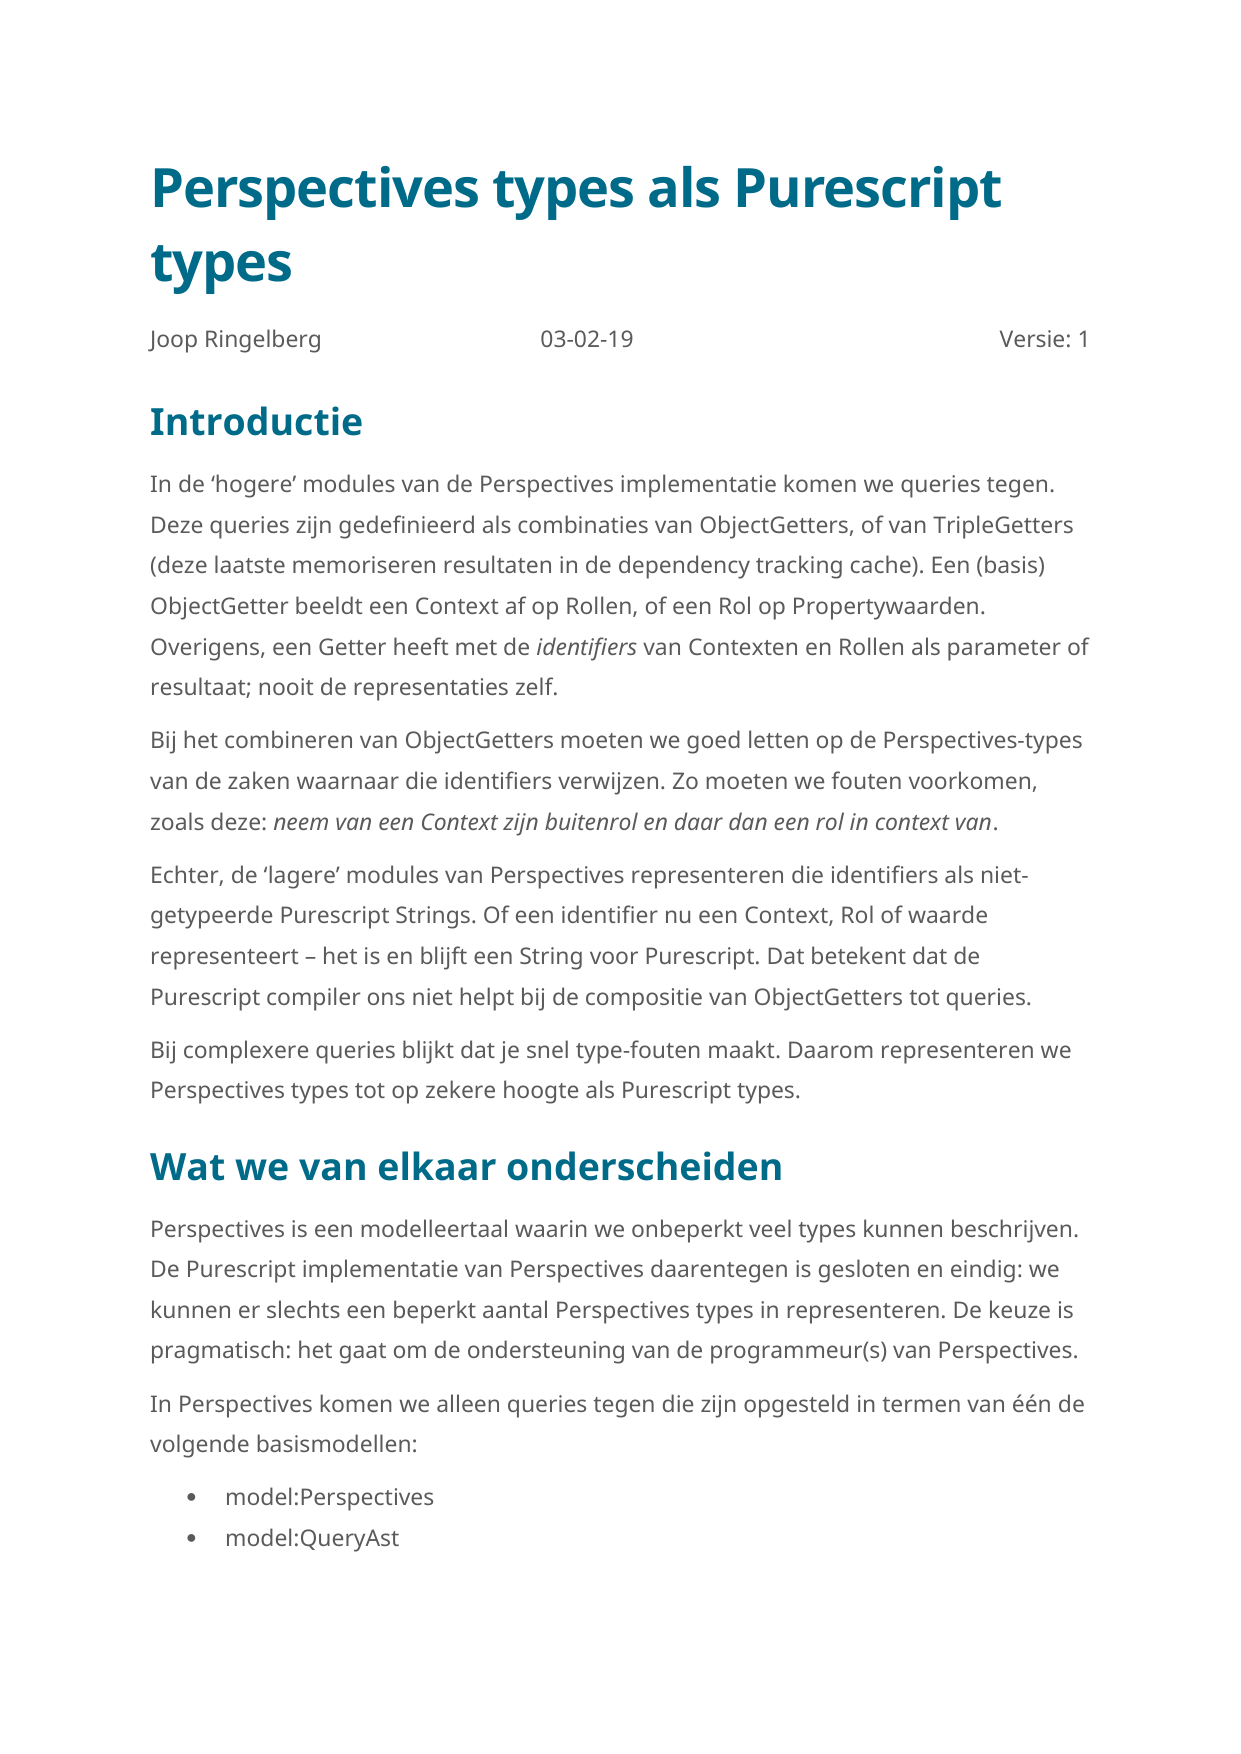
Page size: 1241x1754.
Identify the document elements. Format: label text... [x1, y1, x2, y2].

text Perspectives is een modelleertaal waarin we onbeperkt veel types kunnen beschrijven. De Purescript implementatie van Perspectives daarentegen is gesloten en eindig: we kunnen er slechts een beperkt aantal Perspectives types in representeren. De keuze is pragmatisch: het gaat om de ondersteuning van de programmeur(s) van Perspectives. [150, 1213, 1090, 1366]
text Bij complexere queries blijkt dat je snel type-fouten maakt. Daarom representeren we Perspectives types tot op zekere hoogte als Purescript types. [150, 1034, 1090, 1106]
text In de ‘hogere’ modules van de Perspectives implementatie komen we queries tegen. Deze queries zijn gedefinieerd als combinaties van ObjectGetters, of van TripleGetters (deze laatste memoriseren resultaten in de dependency tracking cache). Een (basis) ObjectGetter beeldt een Context af op Rollen, of een Rol op Propertywaarden. Overigens, een Getter heeft met de identifiers van Contexten en Rollen als parameter of resultaat; nooit de representaties zelf. [150, 468, 1090, 702]
subtitle Wat we van elkaar onderscheiden [150, 1140, 1090, 1191]
text Echter, de ‘lagere’ modules van Perspectives representeren die identifiers als niet-getypeerde Purescript Strings. Of een identifier nu een Context, Rol of waarde representeert – het is en blijft een String voor Purescript. Dat betekent dat de Purescript compiler ons niet helpt bij de compositie van ObjectGetters tot queries. [150, 859, 1090, 1012]
table_header 03-02-19 [540, 323, 777, 371]
title Perspectives types als Purescript types [150, 150, 1090, 297]
list model:QueryAst [187, 1522, 1090, 1553]
table_header Versie: 1 [777, 323, 1090, 371]
subtitle Introductie [150, 396, 1090, 447]
table_header Joop Ringelberg [150, 323, 540, 371]
text In Perspectives komen we alleen queries tegen die zijn opgesteld in termen van één de volgende basismodellen: [150, 1388, 1090, 1459]
list model:Perspectives [187, 1481, 1090, 1513]
text Bij het combineren van ObjectGetters moeten we goed letten op de Perspectives-types van de zaken waarnaar die identifiers verwijzen. Zo moeten we fouten voorkomen, zoals deze: neem van een Context zijn buitenrol en daar dan een rol in context van. [150, 724, 1090, 837]
